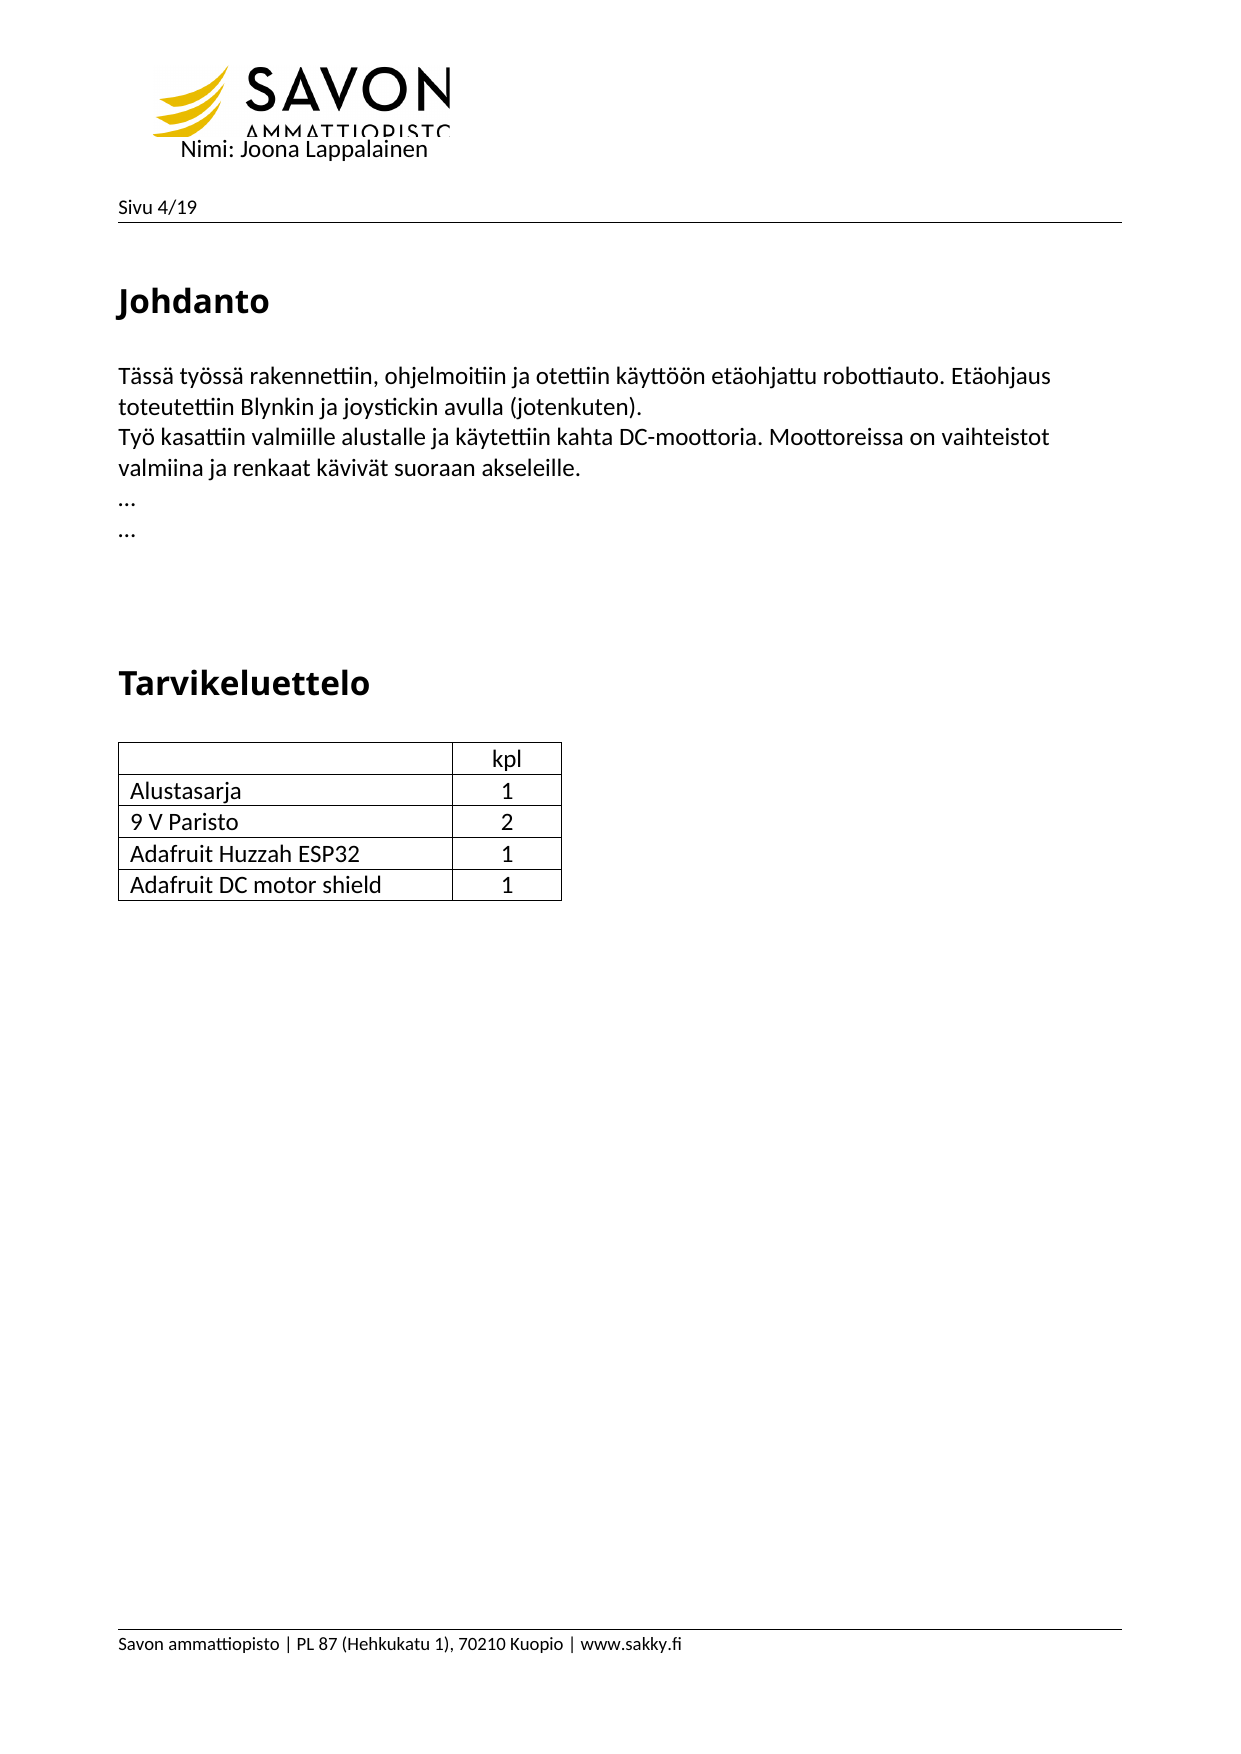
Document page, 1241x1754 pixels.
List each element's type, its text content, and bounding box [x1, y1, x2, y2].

text … [118, 482, 1122, 513]
table_cell 2 [453, 806, 561, 837]
picture [152, 65, 450, 137]
table_header kpl [453, 743, 561, 774]
text … [118, 513, 1122, 543]
text Tässä työssä rakennettiin, ohjelmoitiin ja otettiin käyttöön etäohjattu robottiauto. Etäohjaus toteutettiin Blynkin ja joystickin avulla (jotenkuten). [118, 360, 1122, 421]
table_cell 9 V Paristo [119, 806, 452, 837]
table_cell Alustasarja [119, 775, 452, 805]
table_cell 1 [453, 838, 561, 868]
title Johdanto [118, 278, 1122, 323]
table_cell Adafruit Huzzah ESP32 [119, 838, 452, 868]
table_cell 1 [453, 775, 561, 805]
text Työ kasattiin valmiille alustalle ja käytettiin kahta DC-moottoria. Moottoreissa on vaihteistot valmiina ja renkaat kävivät suoraan akseleille. [118, 421, 1122, 482]
table_header [119, 743, 452, 774]
table_cell Adafruit DC motor shield [119, 870, 452, 900]
title Tarvikeluettelo [118, 660, 1122, 705]
table_cell 1 [453, 870, 561, 900]
